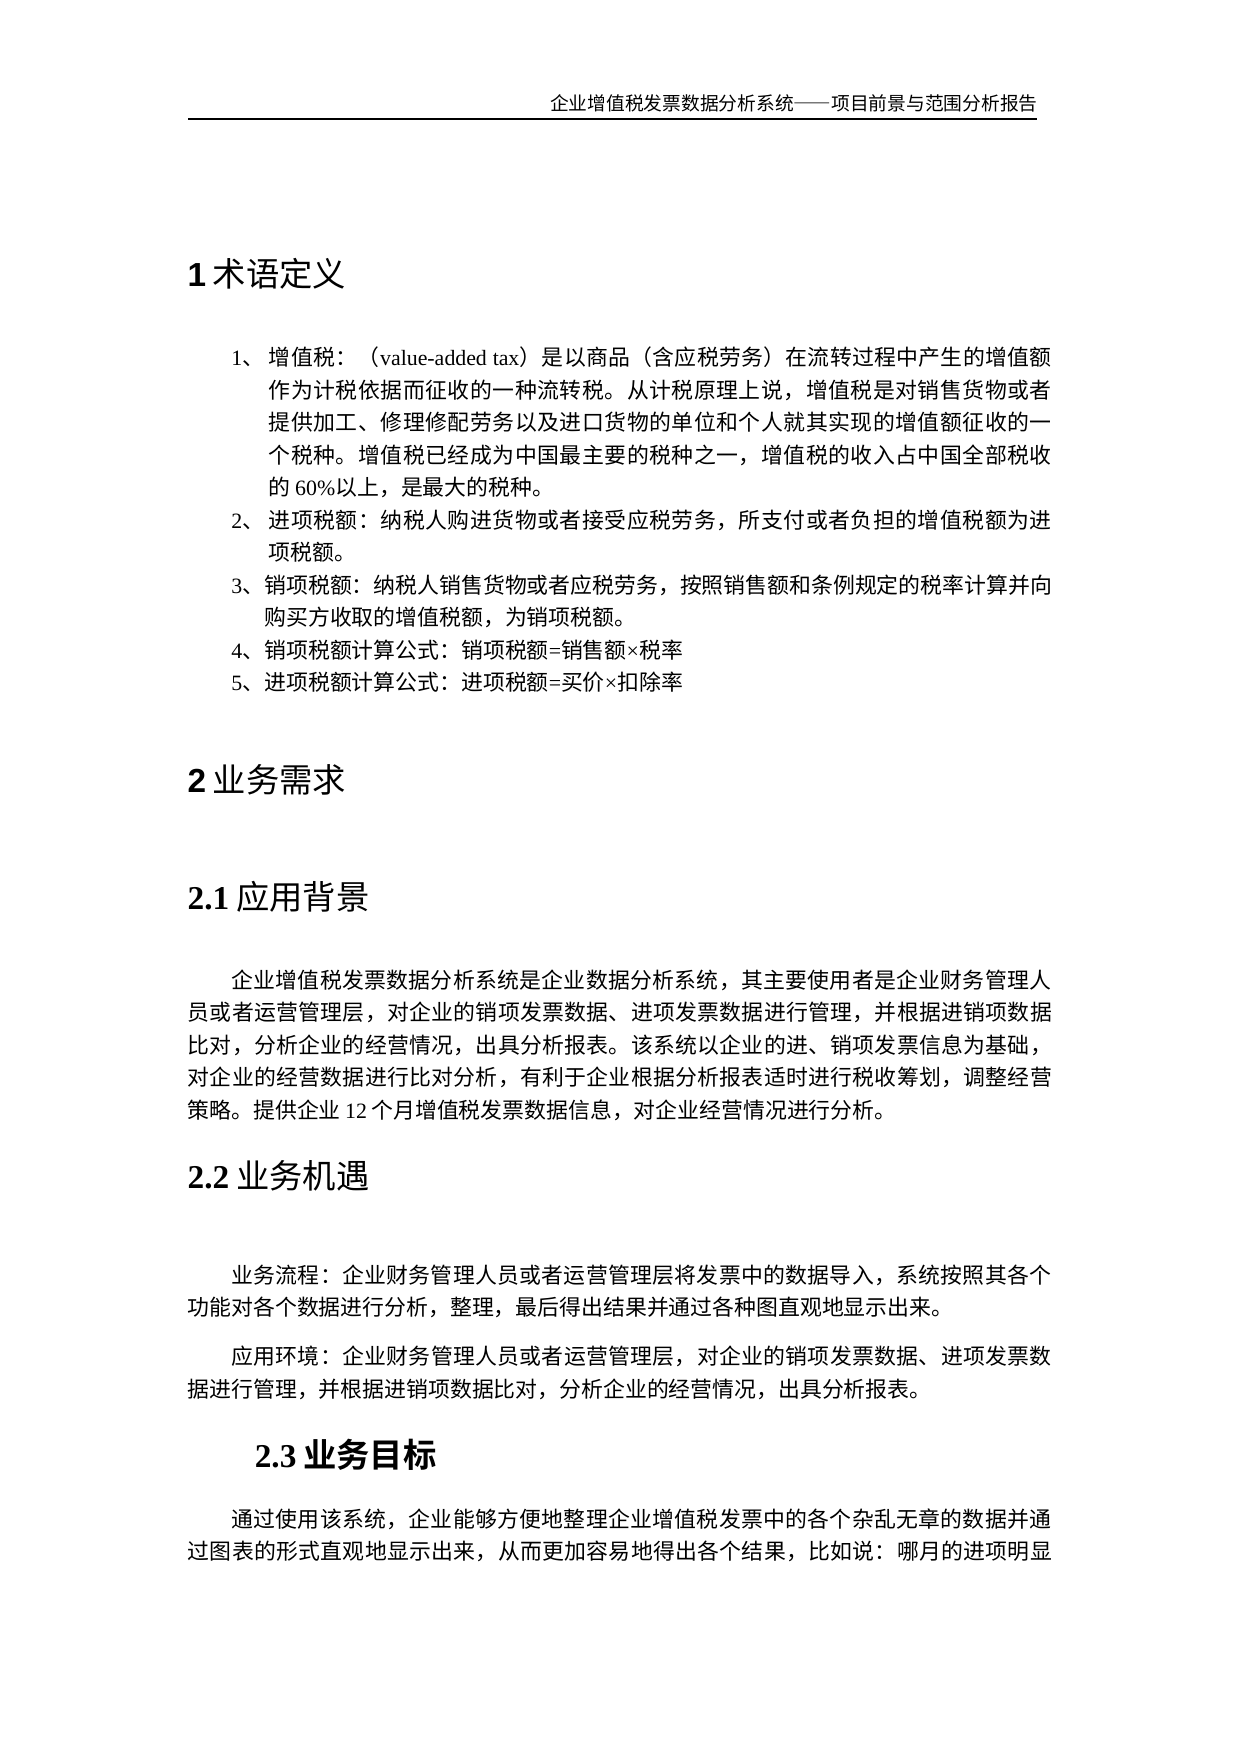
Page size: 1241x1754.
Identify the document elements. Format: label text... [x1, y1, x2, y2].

text 企业增值税发票数据分析系统是企业数据分析系统，其主要使用者是企业财务管理人员或者运营管理层，对企业的销项发票数据、进项发票数据进行管理，并根据进销项数据比对，分析企业的经营情况，出具分析报表。该系统以企业的进、销项发票信息为基础，对企业的经营数据进行比对分析，有利于企业根据分析报表适时进行税收筹划，调整经营策略。提供企业12个月增值税发票数据信息，对企业经营情况进行分析。 [187, 962, 1053, 1125]
text 业务流程：企业财务管理人员或者运营管理层将发票中的数据导入，系统按照其各个功能对各个数据进行分析，整理，最后得出结果并通过各种图直观地显示出来。 [187, 1257, 1053, 1322]
subtitle 1术语定义 [187, 239, 1053, 304]
list 进项税额：纳税人购进货物或者接受应税劳务，所支付或者负担的增值税额为进项税额。 [231, 502, 1053, 567]
subtitle 2.1应用背景 [187, 862, 1053, 927]
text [187, 1501, 1053, 1566]
text 3、销项税额：纳税人销售货物或者应税劳务，按照销售额和条例规定的税率计算并向购买方收取的增值税额，为销项税额。 [231, 567, 1053, 632]
text 2.3业务目标 [187, 1420, 1053, 1485]
text 5、进项税额计算公式：进项税额=买价×扣除率 [187, 665, 1053, 697]
subtitle 2.2业务机遇 [187, 1141, 1053, 1206]
text 4、销项税额计算公式：销项税额=销售额×税率 [187, 632, 1053, 665]
text 应用环境：企业财务管理人员或者运营管理层，对企业的销项发票数据、进项发票数据进行管理，并根据进销项数据比对，分析企业的经营情况，出具分析报表。 [187, 1339, 1053, 1404]
list 增值税：（value-added tax）是以商品（含应税劳务）在流转过程中产生的增值额作为计税依据而征收的一种流转税。从计税原理上说，增值税是对销售货物或者提供加工、修理修配劳务以及进口货物的单位和个人就其实现的增值额征收的一个税种。增值税已经成为中国最主要的税种之一，增值税的收入占中国全部税收的60%以上，是最大的税种。 [231, 340, 1053, 502]
subtitle 2业务需求 [187, 746, 1053, 811]
